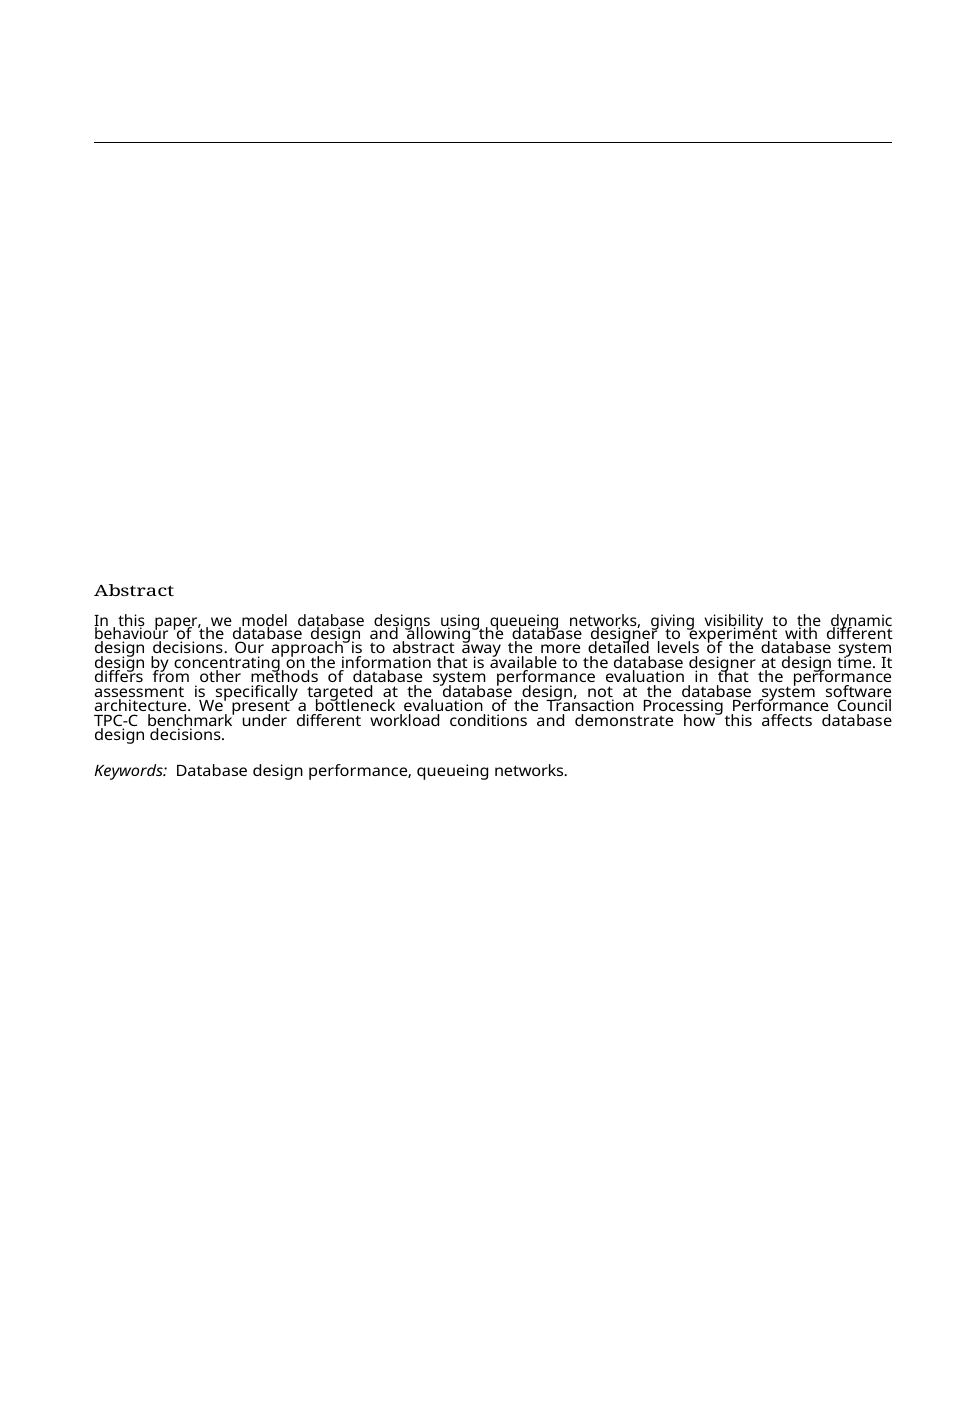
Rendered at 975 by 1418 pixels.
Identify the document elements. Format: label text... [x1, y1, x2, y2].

text Keywords: Database design performance, queueing networks. [94, 759, 912, 781]
text In this paper, we model database designs using queueing networks, giving visibility to the dynamic behaviour of the database design and allowing the database designer to experiment with different design decisions. Our approach is to abstract away the more detailed levels of the database system design by concentrating on the information that is available to the database designer at design time. It differs from other methods of database system performance evaluation in that the performance assessment is specifically targeted at the database design, not at the database system software architecture. We present a bottleneck evaluation of the Transaction Processing Performance Council TPC-C benchmark under different workload conditions and demonstrate how this affects database design decisions. [94, 615, 892, 745]
text Abstract [94, 580, 912, 601]
